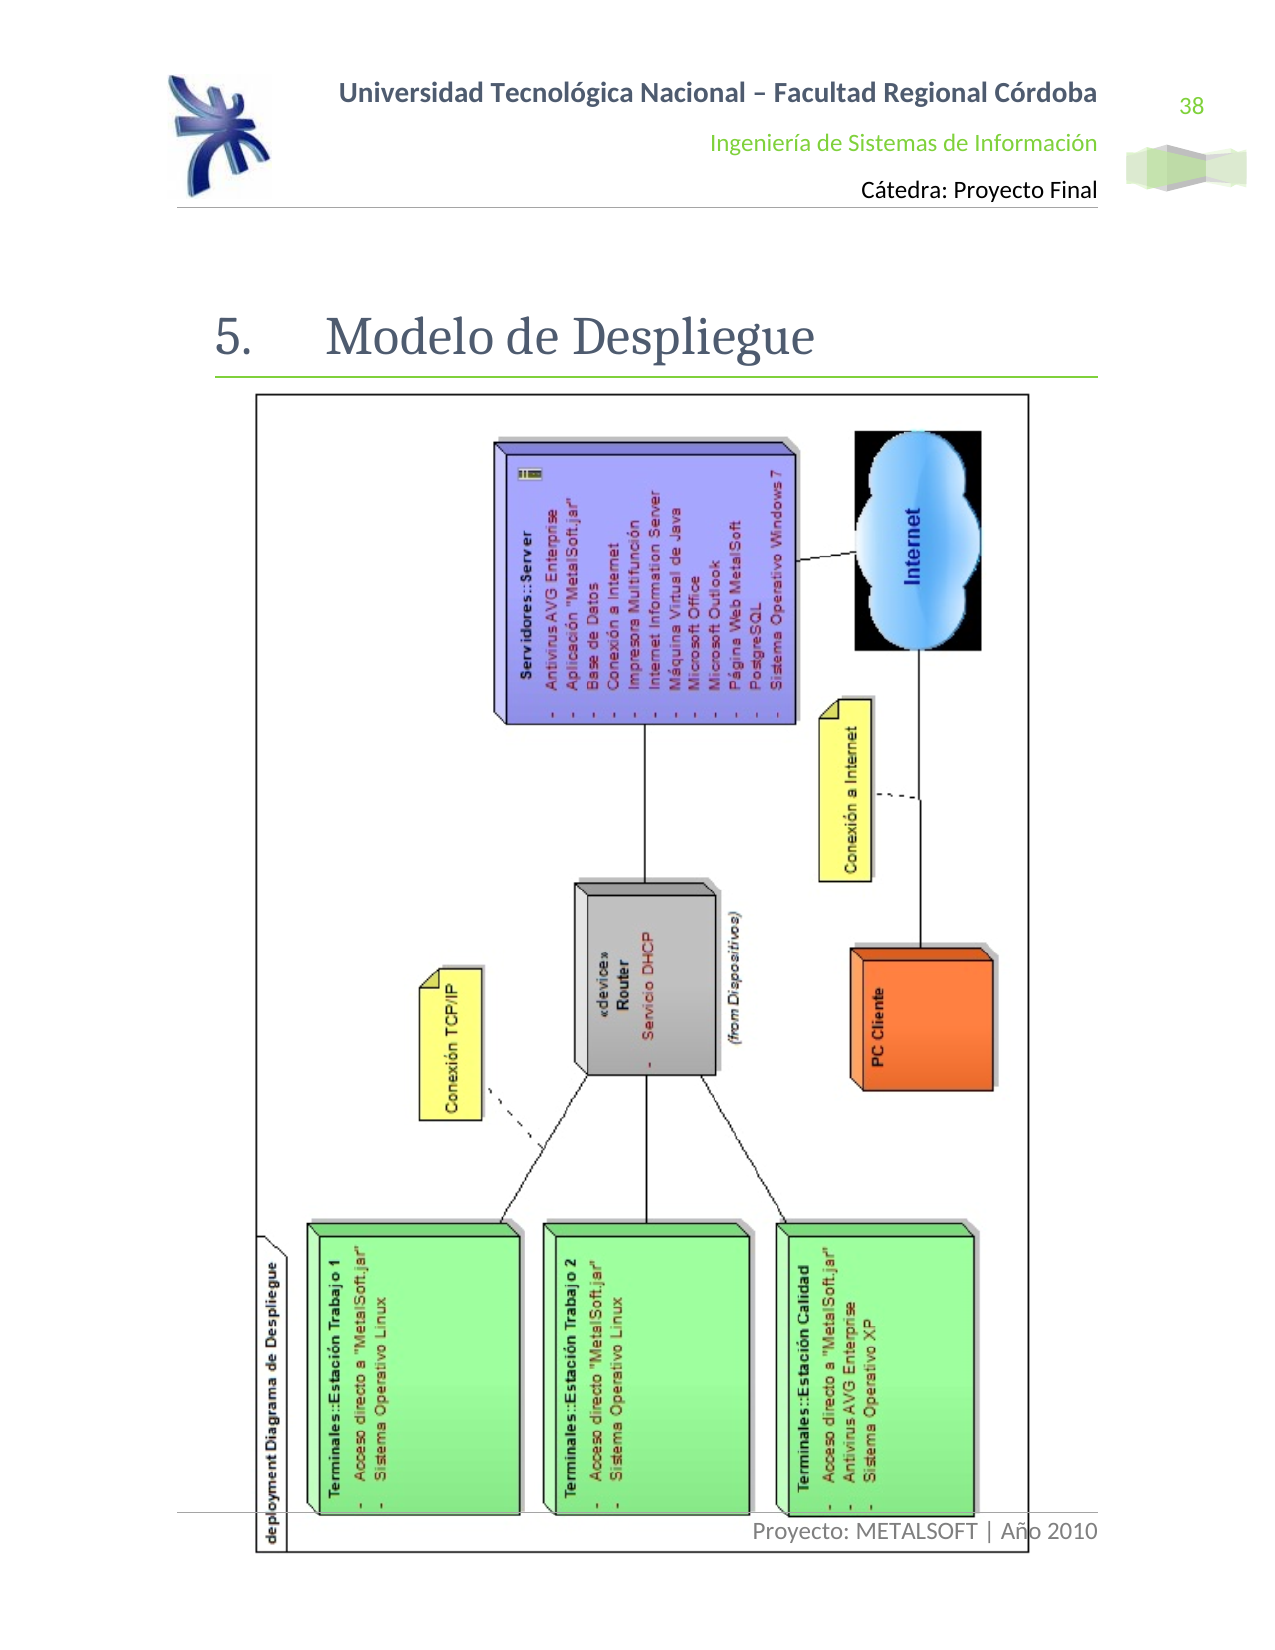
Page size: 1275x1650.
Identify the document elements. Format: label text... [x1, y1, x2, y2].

picture [251, 1513, 1031, 1556]
picture [251, 392, 1031, 1512]
picture [167, 74, 272, 199]
subtitle Modelo de Despliegue [215, 306, 1098, 376]
